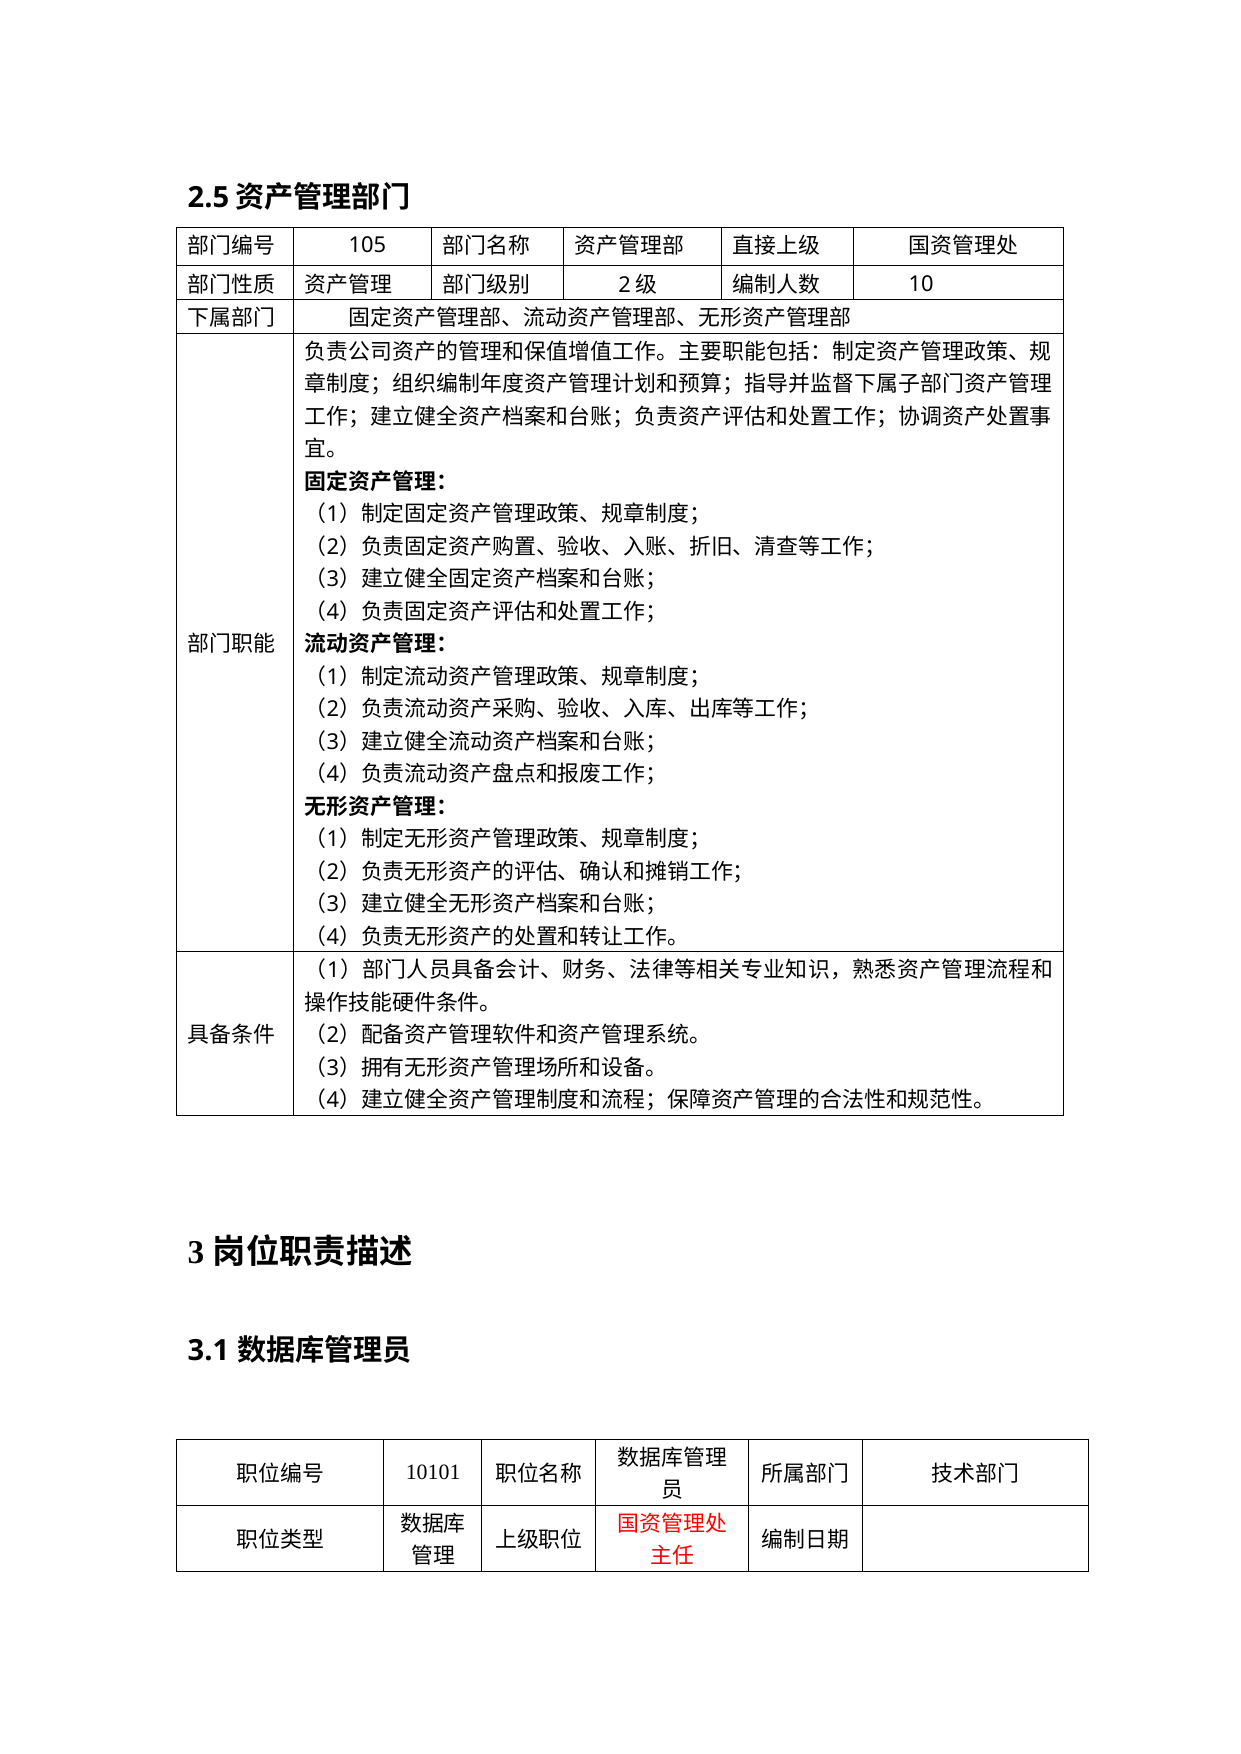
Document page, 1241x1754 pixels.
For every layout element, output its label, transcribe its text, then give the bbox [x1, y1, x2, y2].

table_header 职位编号 [177, 1440, 383, 1504]
table_cell （1）部门人员具备会计、财务、法律等相关专业知识，熟悉资产管理流程和操作技能硬件条件。 （2）配备资产管理软件和资产管理系统。 （3）拥有无形资产管理场所和设备。 （4）建立健全资产管理制度和流程；保障资产管理的合法性和规范性。 [294, 952, 1063, 1114]
table_cell 数据库管理 [384, 1506, 481, 1571]
table_cell 部门性质 [177, 266, 293, 299]
table_header 技术部门 [863, 1440, 1088, 1504]
table_cell 编制人数 [722, 266, 853, 299]
table_cell 编制日期 [749, 1506, 862, 1571]
table_header 10101 [384, 1440, 481, 1504]
table_cell 资产管理 [294, 266, 431, 299]
table_cell 部门级别 [432, 266, 563, 299]
table_cell 部门职能 [177, 334, 293, 951]
table_cell 2级 [564, 266, 721, 299]
subtitle 3 岗位职责描述 [187, 1216, 1053, 1281]
table_cell 具备条件 [177, 952, 293, 1114]
table_cell 下属部门 [177, 300, 293, 332]
table_header 职位名称 [482, 1440, 595, 1504]
table_cell [863, 1506, 1088, 1571]
subtitle 3.1 数据库管理员 [187, 1315, 1053, 1380]
table_header 所属部门 [749, 1440, 862, 1504]
table_cell 固定资产管理部、流动资产管理部、无形资产管理部 [294, 300, 1063, 332]
table_header 国资管理处 [854, 228, 1063, 265]
table_header 资产管理部 [564, 228, 721, 265]
table_header 部门编号 [177, 228, 293, 265]
text 2.5资产管理部门 [187, 162, 1053, 227]
table_cell 负责公司资产的管理和保值增值工作。主要职能包括：制定资产管理政策、规章制度；组织编制年度资产管理计划和预算；指导并监督下属子部门资产管理工作；建立健全资产档案和台账；负责资产评估和处置工作；协调资产处置事宜。 固定资产管理： （1）制定固定资产管理政策、规章制度； （2）负责固定资产购置、验收、入账、折旧、清查等工作； （3）建立健全固定资产档案和台账； （4）负责固定资产评估和处置工作； 流动资产管理： （1）制定流动资产管理政策、规章制度； （2）负责流动资产采购、验收、入库、出库等工作； （3）建立健全流动资产档案和台账； （4）负责流动资产盘点和报废工作； 无形资产管理： （1）制定无形资产管理政策、规章制度； （2）负责无形资产的评估、确认和摊销工作； （3）建立健全无形资产档案和台账； （4）负责无形资产的处置和转让工作。 [294, 334, 1063, 951]
table_header 部门名称 [432, 228, 563, 265]
table_cell 10 [854, 266, 1063, 299]
table_cell 国资管理处主任 [596, 1506, 748, 1571]
table_header 直接上级 [722, 228, 853, 265]
table_header 数据库管理员 [596, 1440, 748, 1504]
table_header 105 [294, 228, 431, 265]
table_cell 上级职位 [482, 1506, 595, 1571]
table_cell 职位类型 [177, 1506, 383, 1571]
